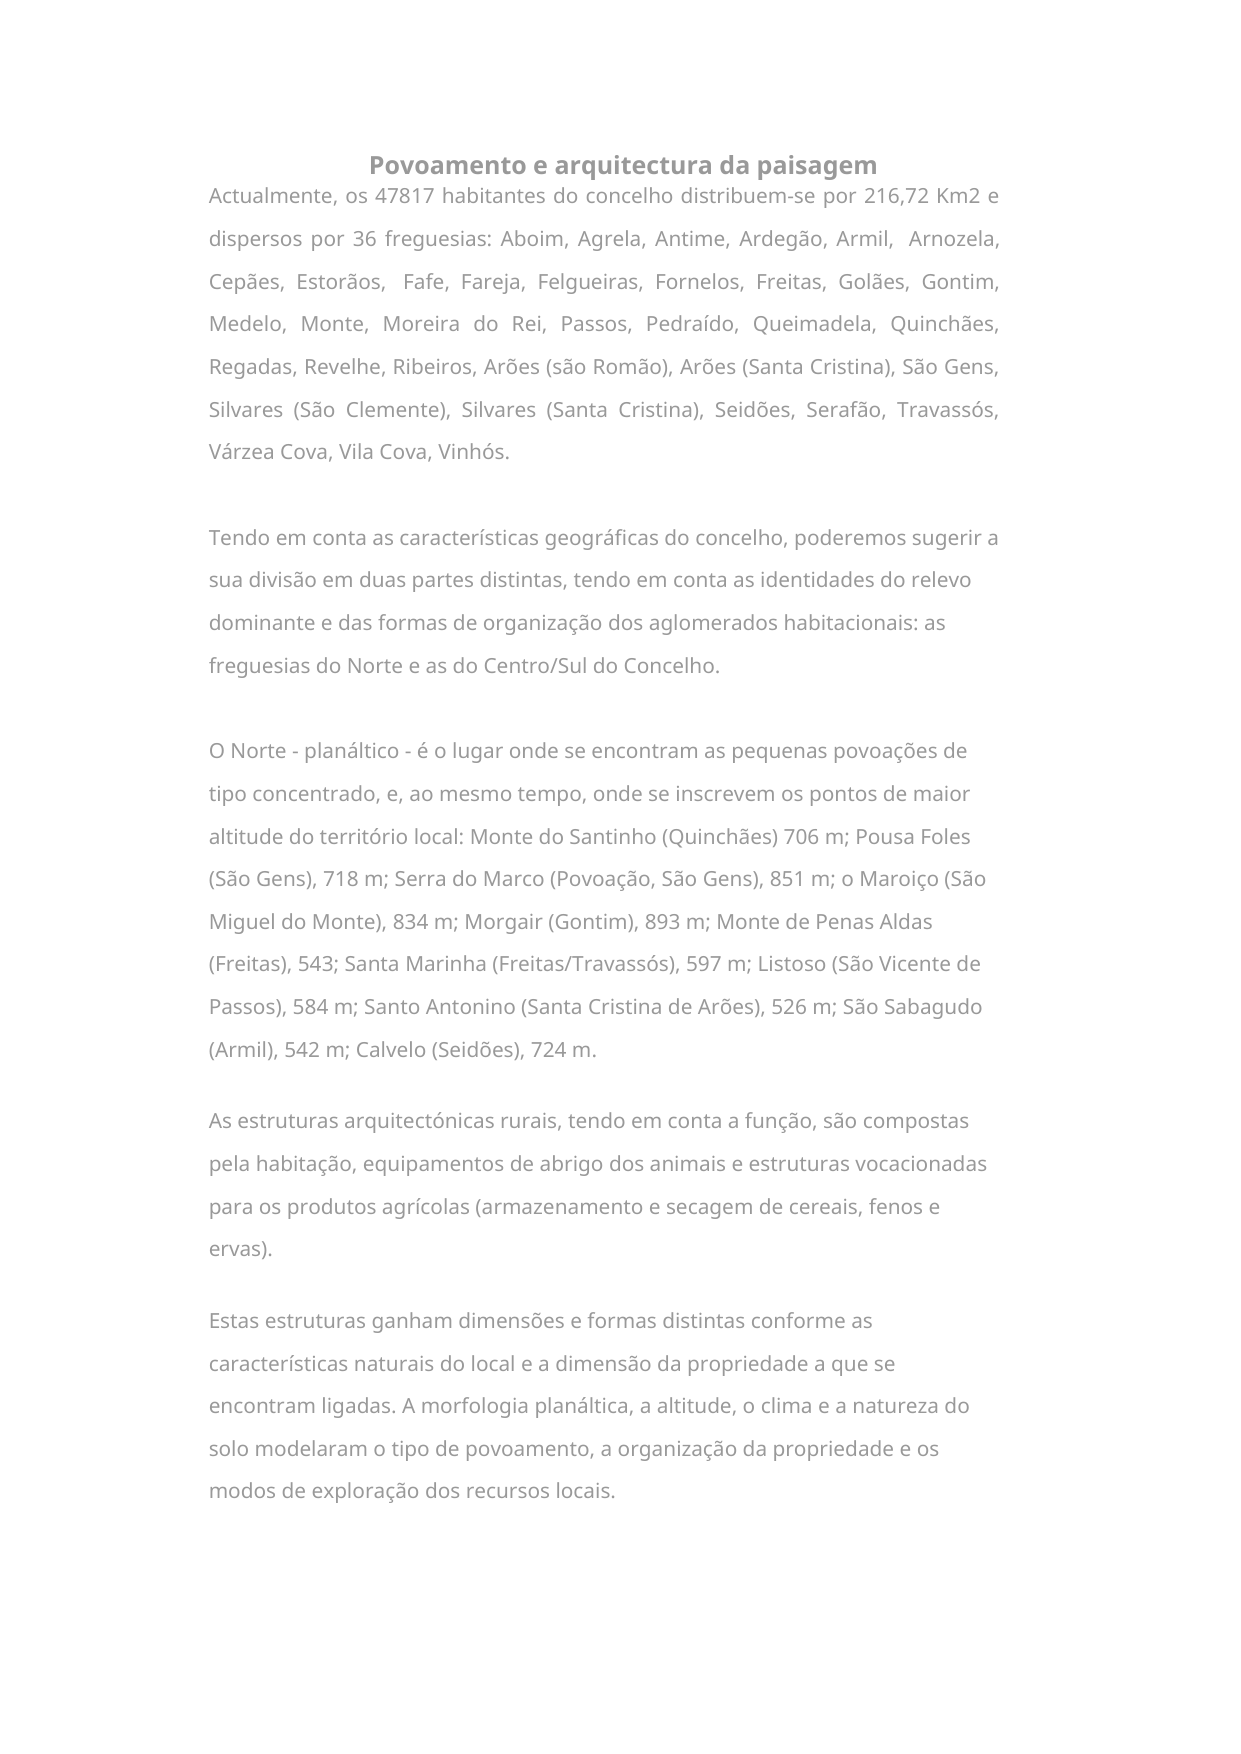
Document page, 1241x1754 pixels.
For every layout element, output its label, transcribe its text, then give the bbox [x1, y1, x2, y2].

text Tendo em conta as características geográficas do concelho, poderemos sugerir a sua divisão em duas partes distintas, tendo em conta as identidades do relevo dominante e das formas de organização dos aglomerados habitacionais: as freguesias do Norte e as do Centro/Sul do Concelho. [208, 523, 1001, 679]
text O Norte - planáltico - é o lugar onde se encontram as pequenas povoações de tipo concentrado, e, ao mesmo tempo, onde se inscrevem os pontos de maior altitude do território local: Monte do Santinho (Quinchães) 706 m; Pousa Foles (São Gens), 718 m; Serra do Marco (Povoação, São Gens), 851 m; o Maroiço (São Miguel do Monte), 834 m; Morgair (Gontim), 893 m; Monte de Penas Aldas (Freitas), 543; Santa Marinha (Freitas/Travassós), 597 m; Listoso (São Vicente de Passos), 584 m; Santo Antonino (Santa Cristina de Arões), 526 m; São Sabagudo (Armil), 542 m; Calvelo (Seidões), 724 m. [208, 737, 1001, 1063]
text Estas estruturas ganham dimensões e formas distintas conforme as características naturais do local e a dimensão da propriedade a que se encontram ligadas. A morfologia planáltica, a altitude, o clima e a natureza do solo modelaram o tipo de povoamento, a organização da propriedade e os modos de exploração dos recursos locais. [208, 1306, 1001, 1505]
text As estruturas arquitectónicas rurais, tendo em conta a função, são compostas pela habitação, equipamentos de abrigo dos animais e estruturas vocacionadas para os produtos agrícolas (armazenamento e secagem de cereais, fenos e ervas). [208, 1107, 1001, 1263]
text Povoamento e arquitectura da paisagem [240, 148, 1001, 182]
text Actualmente, os 47817 habitantes do concelho distribuem-se por 216,72 Km2 e dispersos por 36 freguesias: Aboim, Agrela, Antime, Ardegão, Armil, Arnozela, Cepães, Estorãos, Fafe, Fareja, Felgueiras, Fornelos, Freitas, Golães, Gontim, Medelo, Monte, Moreira do Rei, Passos, Pedraído, Queimadela, Quinchães, Regadas, Revelhe, Ribeiros, Arões (são Romão), Arões (Santa Cristina), São Gens, Silvares (São Clemente), Silvares (Santa Cristina), Seidões, Serafão, Travassós, Várzea Cova, Vila Cova, Vinhós. [208, 182, 1001, 466]
